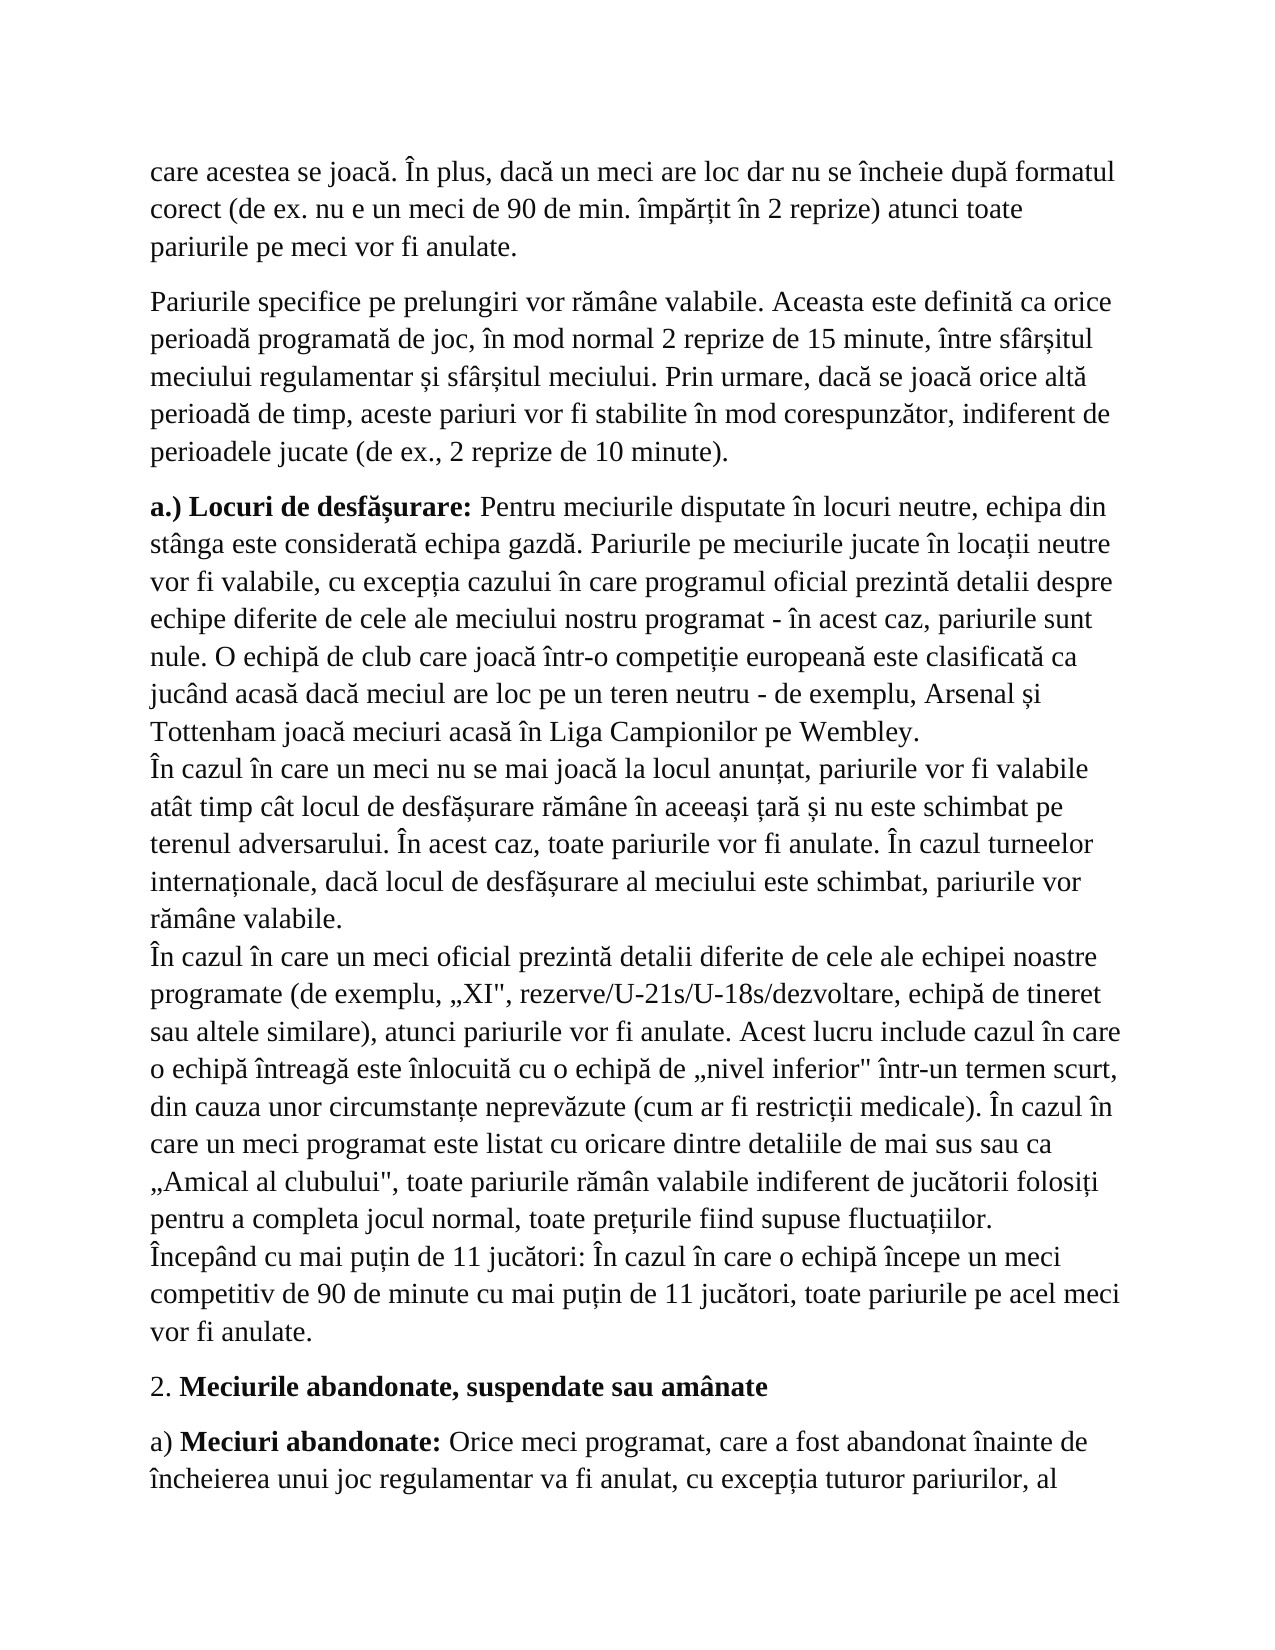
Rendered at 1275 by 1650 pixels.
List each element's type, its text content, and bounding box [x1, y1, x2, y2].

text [150, 1420, 1125, 1495]
text a.) Locuri de desfășurare: Pentru meciurile disputate în locuri neutre, echipa din stânga este considerată echipa gazdă. Pariurile pe meciurile jucate în locații neutre vor fi valabile, cu excepția cazului în care programul oficial prezintă detalii despre echipe diferite de cele ale meciului nostru programat - în acest caz, pariurile sunt nule. O echipă de club care joacă într-o competiție europeană este clasificată ca jucând acasă dacă meciul are loc pe un teren neutru - de exemplu, Arsenal și Tottenham joacă meciuri acasă în Liga Campionilor pe Wembley. În cazul în care un meci nu se mai joacă la locul anunțat, pariurile vor fi valabile atât timp cât locul de desfășurare rămâne în aceeași țară și nu este schimbat pe terenul adversarului. În acest caz, toate pariurile vor fi anulate. În cazul turneelor internaționale, dacă locul de desfășurare al meciului este schimbat, pariurile vor rămâne valabile. În cazul în care un meci oficial prezintă detalii diferite de cele ale echipei noastre programate (de exemplu, „XI", rezerve/U-21s/U-18s/dezvoltare, echipă de tineret sau altele similare), atunci pariurile vor fi anulate. Acest lucru include cazul în care o echipă întreagă este înlocuită cu o echipă de „nivel inferior" într-un termen scurt, din cauza unor circumstanțe neprevăzute (cum ar fi restricții medicale). În cazul în care un meci programat este listat cu oricare dintre detaliile de mai sus sau ca „Amical al clubului", toate pariurile rămân valabile indiferent de jucătorii folosiți pentru a completa jocul normal, toate prețurile fiind supuse fluctuațiilor. Începând cu mai puțin de 11 jucători: În cazul în care o echipă începe un meci competitiv de 90 de minute cu mai puțin de 11 jucători, toate pariurile pe acel meci vor fi anulate. [150, 485, 1125, 1347]
text 2. Meciurile abandonate, suspendate sau amânate [150, 1365, 1125, 1402]
text Pariurile specifice pe prelungiri vor rămâne valabile. Aceasta este definită ca orice perioadă programată de joc, în mod normal 2 reprize de 15 minute, între sfârșitul meciului regulamentar și sfârșitul meciului. Prin urmare, dacă se joacă orice altă perioadă de timp, aceste pariuri vor fi stabilite în mod corespunzător, indiferent de perioadele jucate (de ex., 2 reprize de 10 minute). [150, 280, 1125, 467]
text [150, 150, 1125, 262]
